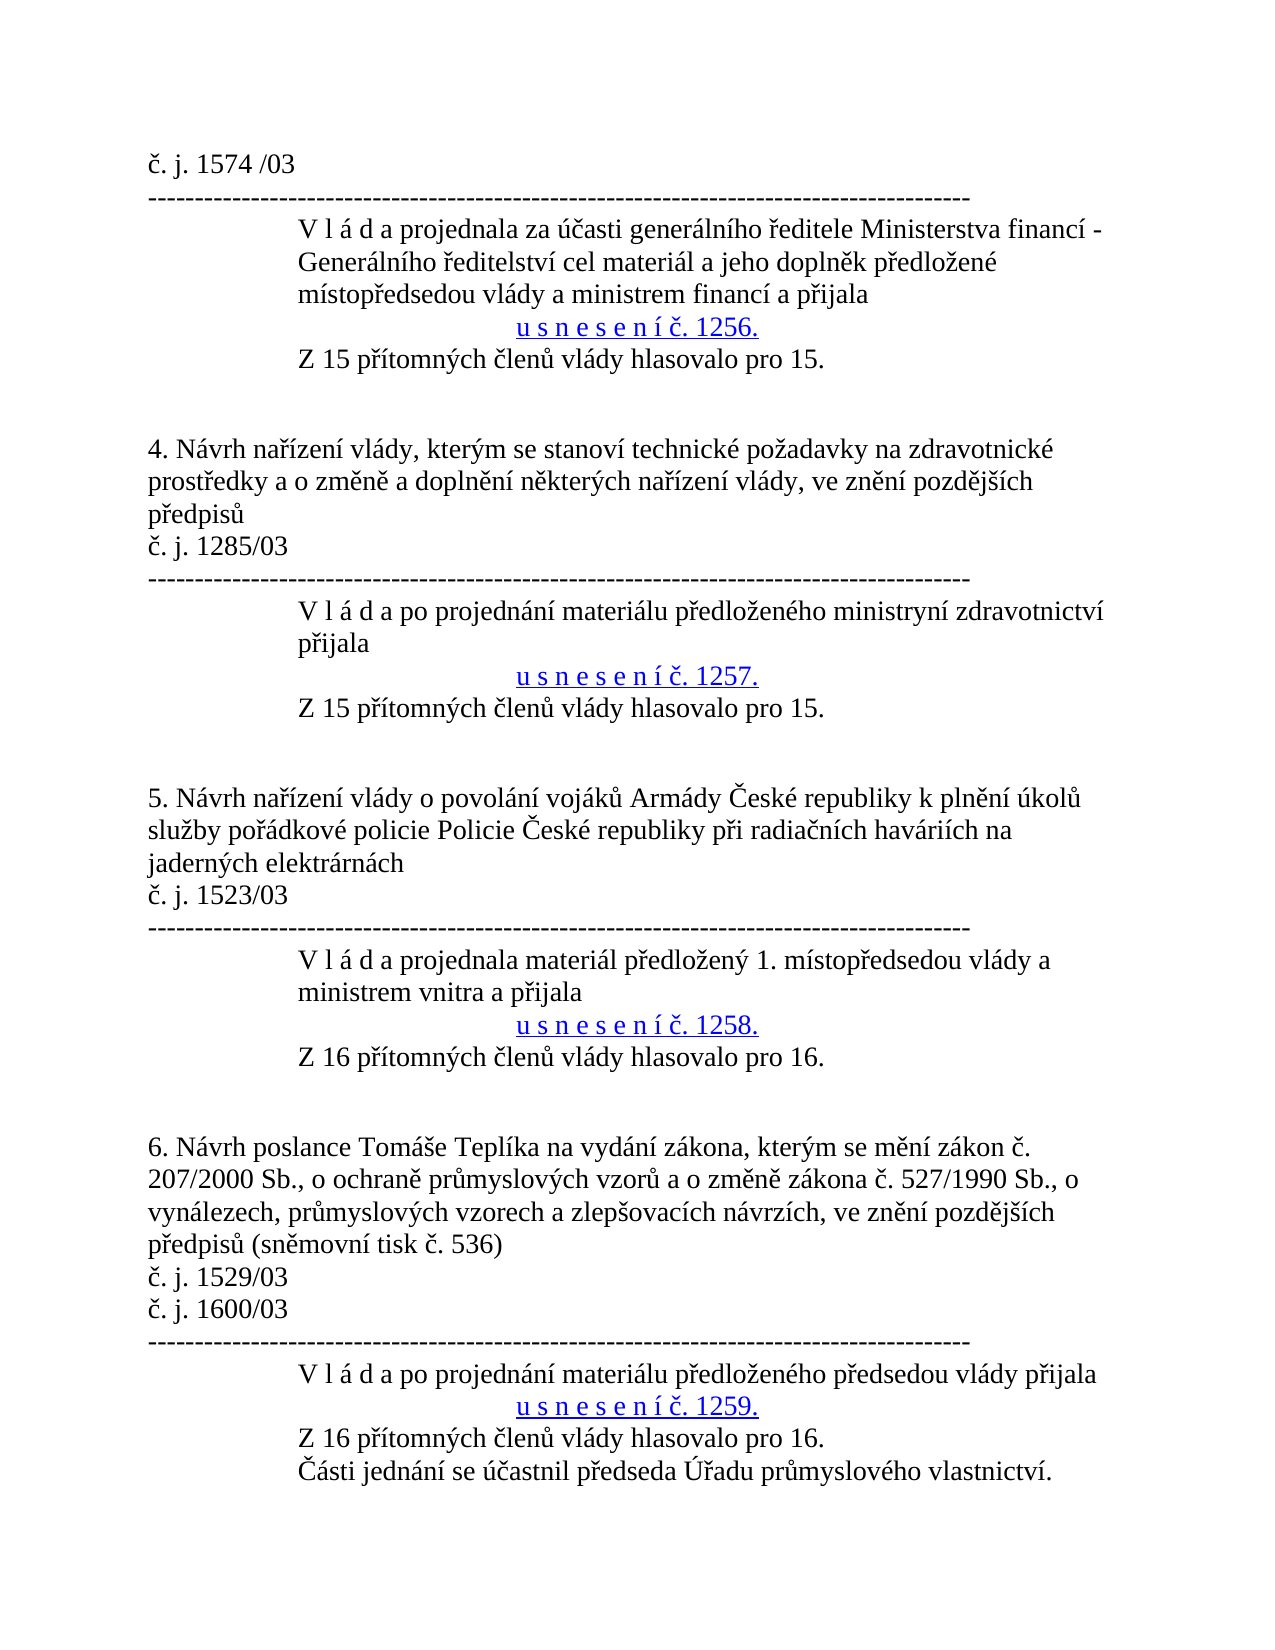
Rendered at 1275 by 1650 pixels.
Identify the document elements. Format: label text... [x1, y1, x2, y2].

text u s n e s e n í č. 1257. [148, 659, 1127, 691]
text 6. Návrh poslance Tomáše Teplíka na vydání zákona, kterým se mění zákon č. 207/2000 Sb., o ochraně průmyslových vzorů a o změně zákona č. 527/1990 Sb., o vynálezech, průmyslových vzorech a zlepšovacích návrzích, ve znění pozdějších předpisů (sněmovní tisk č. 536) č. j. 1529/03 č. j. 1600/03 ---------------------------------------------------------------------------------------- [148, 1072, 1127, 1357]
text Z 16 přítomných členů vlády hlasovalo pro 16. [298, 1040, 1127, 1072]
text V l á d a po projednání materiálu předloženého ministryní zdravotnictví přijala [298, 594, 1127, 659]
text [148, 148, 1127, 212]
text Z 16 přítomných členů vlády hlasovalo pro 16. [298, 1422, 1127, 1454]
text 5. Návrh nařízení vlády o povolání vojáků Armády České republiky k plnění úkolů služby pořádkové policie Policie České republiky při radiačních haváriích na jaderných elektrárnách č. j. 1523/03 ---------------------------------------------------------------------------------------- [148, 723, 1127, 943]
text Z 15 přítomných členů vlády hlasovalo pro 15. [298, 342, 1127, 374]
text V l á d a projednala za účasti generálního ředitele Ministerstva financí - Generálního ředitelství cel materiál a jeho doplněk předložené místopředsedou vlády a ministrem financí a přijala [298, 212, 1127, 309]
text 4. Návrh nařízení vlády, kterým se stanoví technické požadavky na zdravotnické prostředky a o změně a doplnění některých nařízení vlády, ve znění pozdějších předpisů č. j. 1285/03 ---------------------------------------------------------------------------------------- [148, 374, 1127, 594]
text V l á d a projednala materiál předložený 1. místopředsedou vlády a ministrem vnitra a přijala [298, 943, 1127, 1008]
text u s n e s e n í č. 1258. [148, 1008, 1127, 1040]
text u s n e s e n í č. 1256. [148, 309, 1127, 342]
text Části jednání se účastnil předseda Úřadu průmyslového vlastnictví. [298, 1454, 1127, 1486]
text V l á d a po projednání materiálu předloženého předsedou vlády přijala [298, 1357, 1127, 1389]
text u s n e s e n í č. 1259. [148, 1389, 1127, 1422]
text Z 15 přítomných členů vlády hlasovalo pro 15. [298, 691, 1127, 723]
